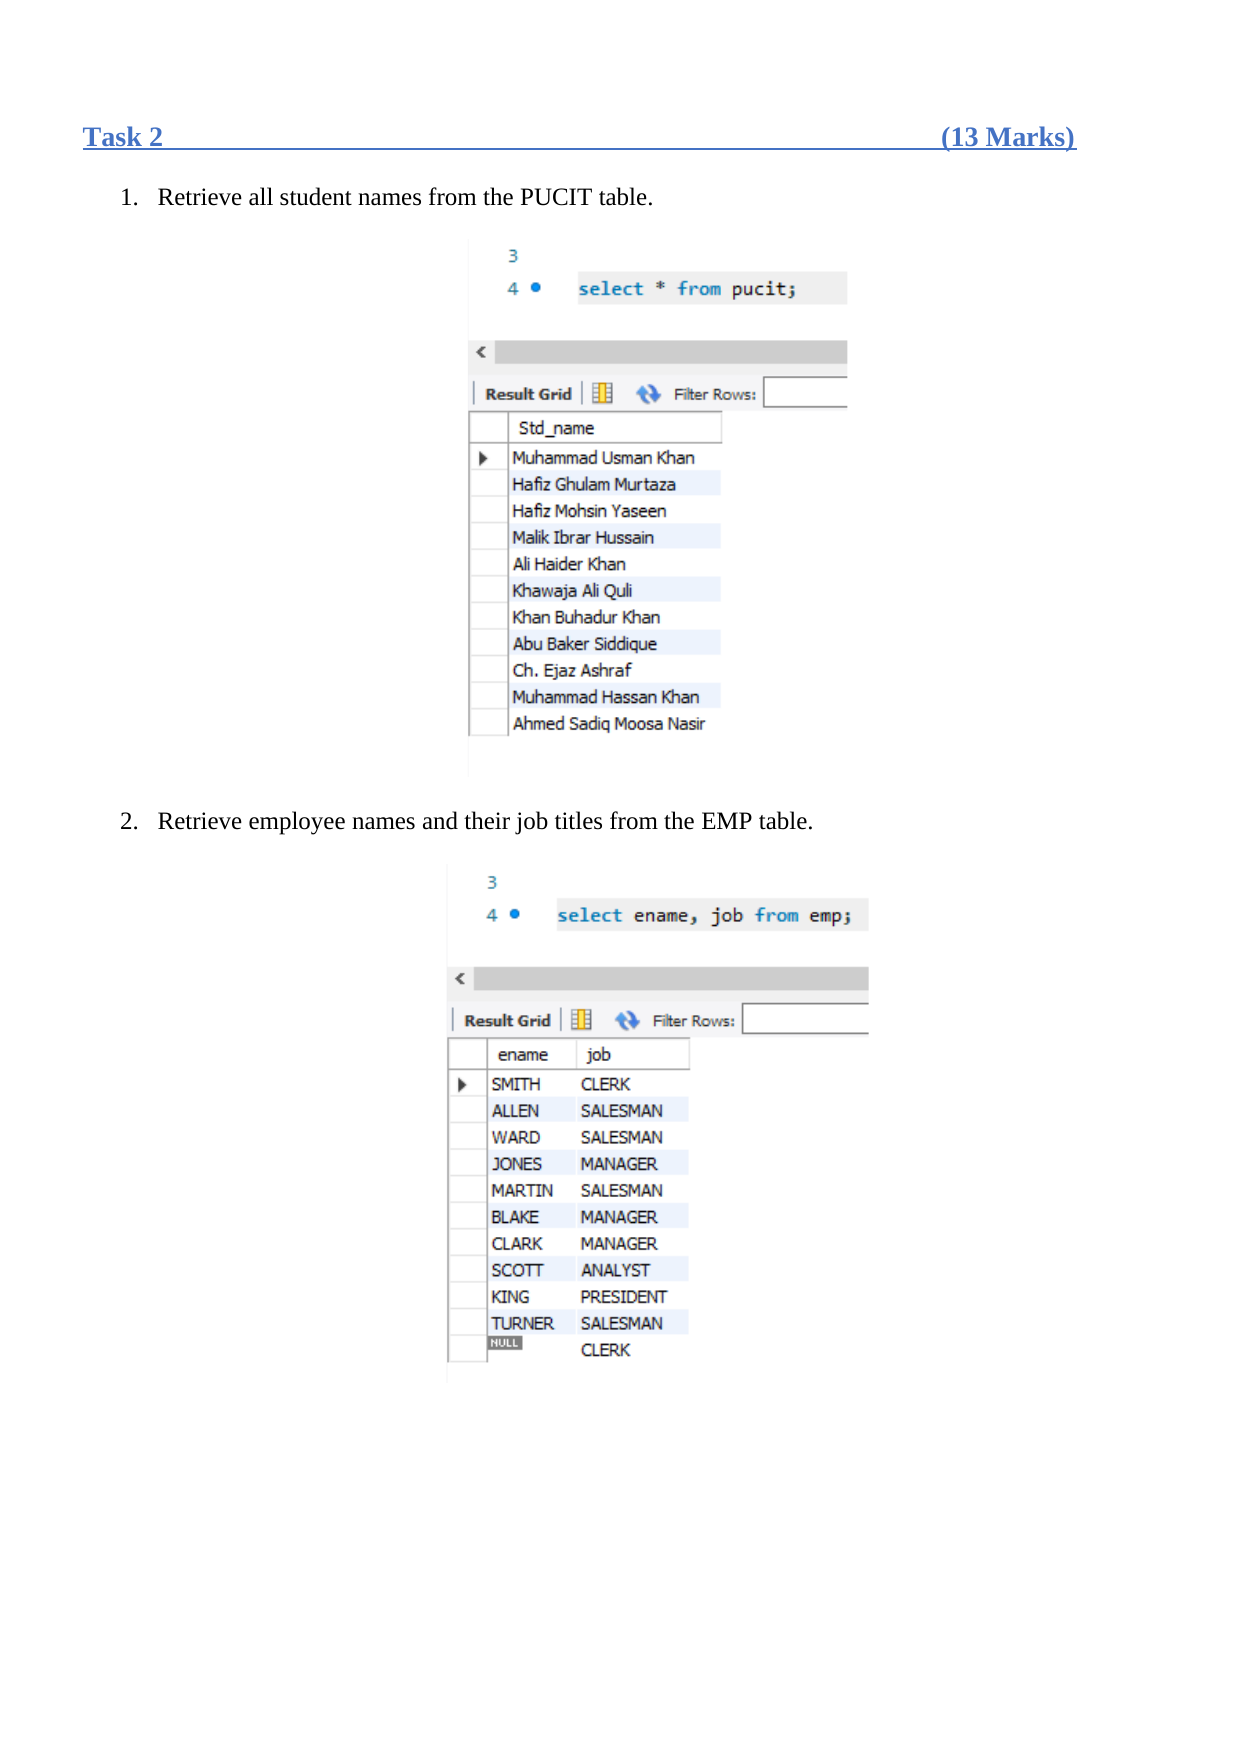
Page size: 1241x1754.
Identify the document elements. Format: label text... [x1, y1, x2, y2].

picture [446, 864, 869, 1383]
picture [467, 239, 848, 777]
list Retrieve employee names and their job titles from the EMP table. [120, 806, 1158, 835]
list Retrieve all student names from the PUCIT table. [120, 182, 1158, 210]
subtitle Task 2 (13 Marks) [82, 120, 1158, 152]
